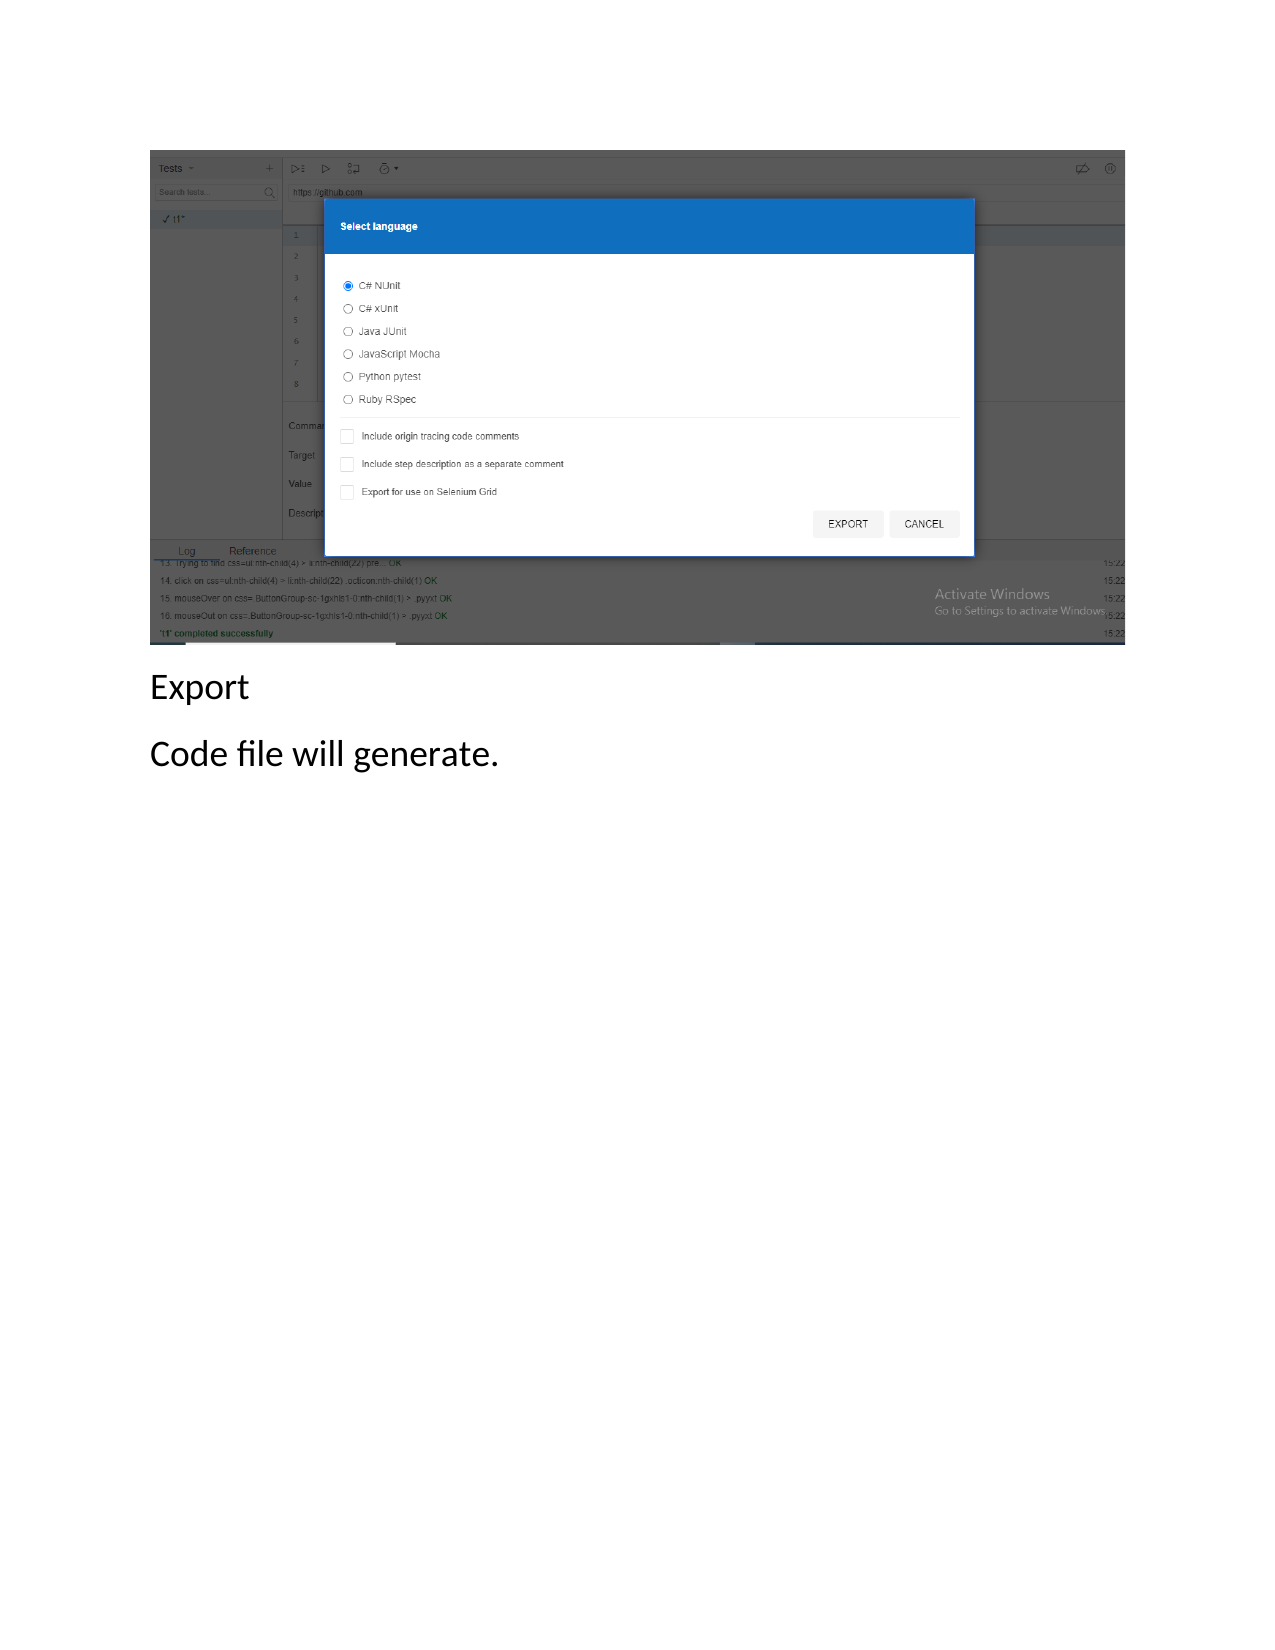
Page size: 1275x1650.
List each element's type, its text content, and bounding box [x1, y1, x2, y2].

picture [150, 150, 1125, 645]
text Code file will generate. [150, 729, 1125, 775]
text Export [150, 663, 1125, 709]
